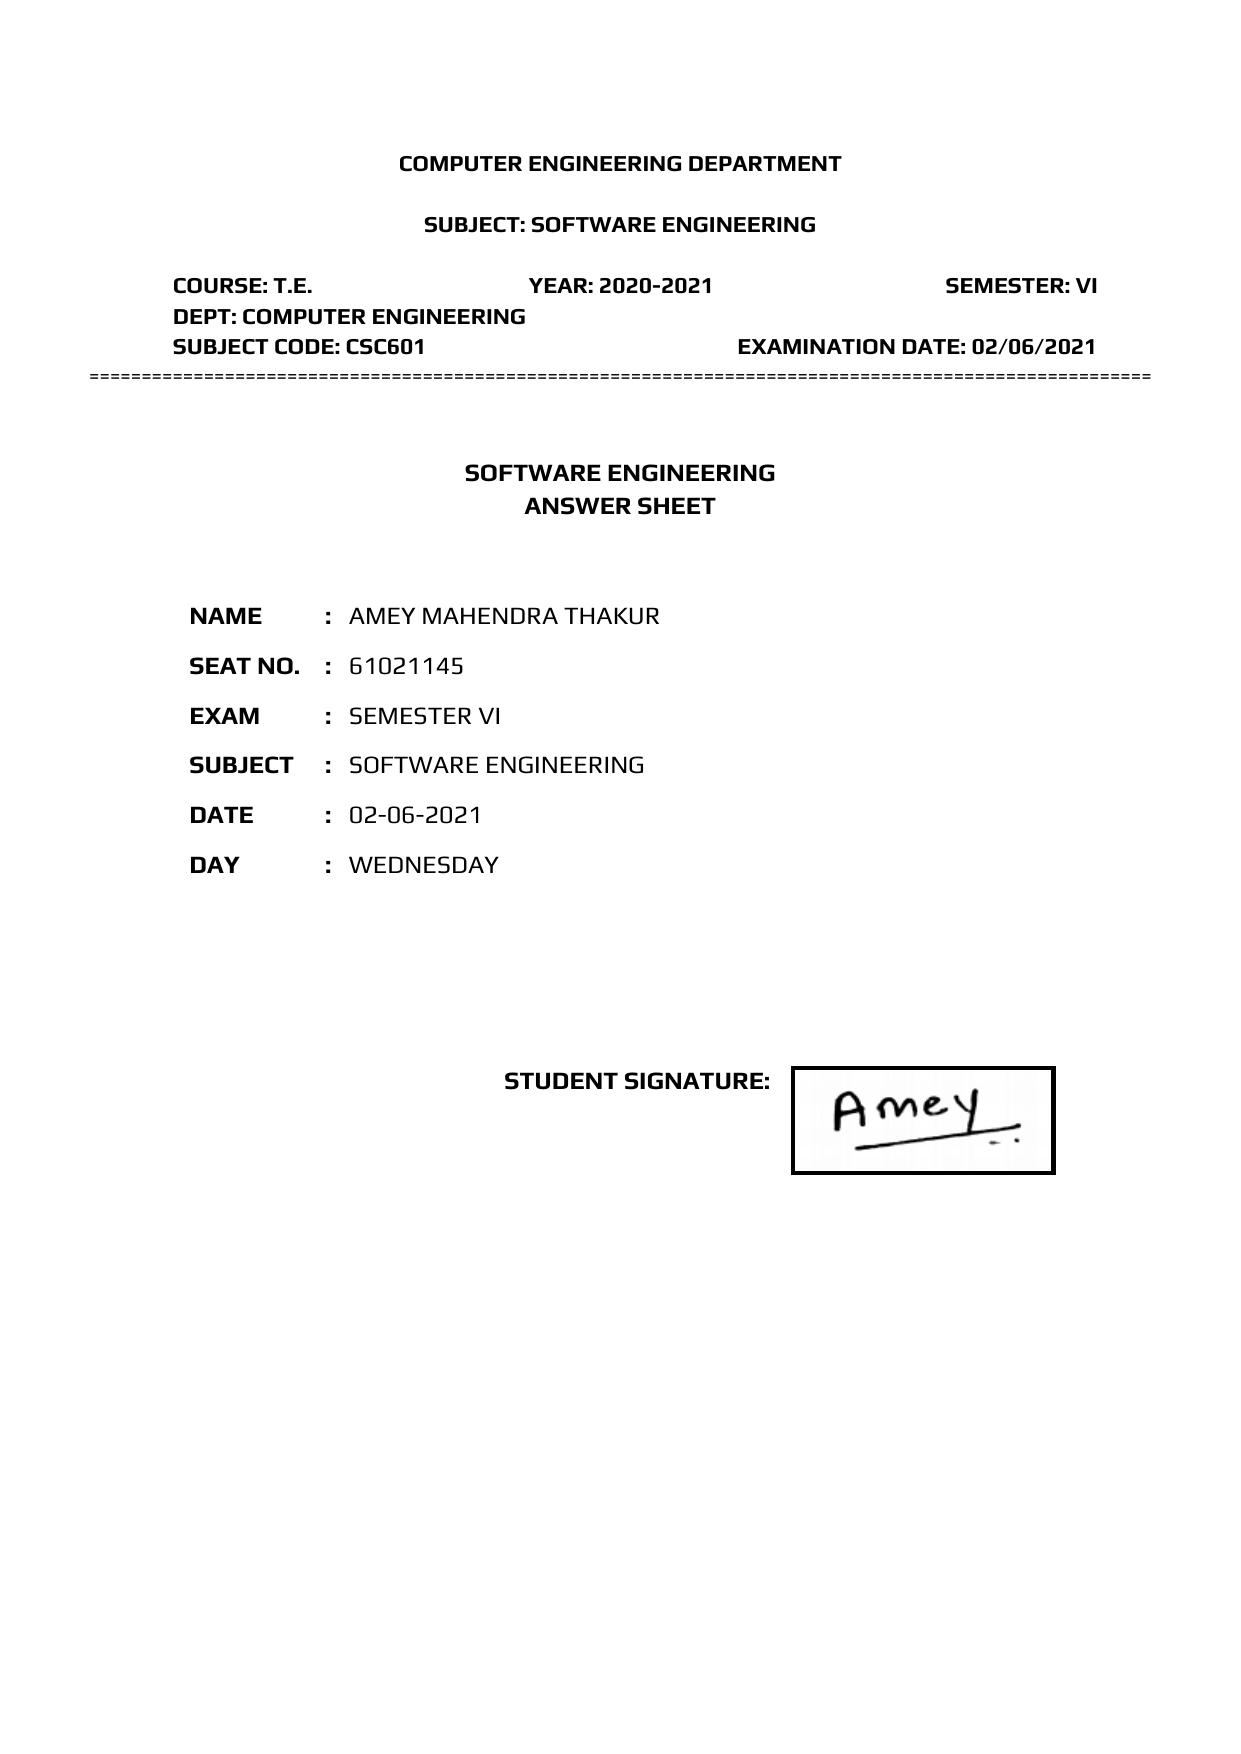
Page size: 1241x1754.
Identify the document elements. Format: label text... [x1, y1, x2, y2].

table_cell : WEDNESDAY [315, 840, 1161, 889]
text COURSE: T.E. YEAR: 2020-2021 SEMESTER: VI [88, 272, 1152, 299]
text SUBJECT CODE: CSC601 EXAMINATION DATE: 02/06/2021 [88, 333, 1152, 360]
text SOFTWARE ENGINEERING [88, 458, 1152, 487]
table_header : AMEY MAHENDRA THAKUR [315, 591, 1161, 640]
table_cell DATE [179, 790, 314, 839]
picture [795, 1070, 1051, 1171]
table_cell EXAM [179, 690, 314, 740]
text COMPUTER ENGINEERING DEPARTMENT [88, 150, 1152, 177]
table_header NAME [179, 591, 314, 640]
table_cell : SOFTWARE ENGINEERING [315, 740, 1161, 790]
table_cell SUBJECT [179, 740, 314, 790]
text SUBJECT: SOFTWARE ENGINEERING [88, 211, 1152, 238]
text ANSWER SHEET [88, 491, 1152, 520]
text DEPT: COMPUTER ENGINEERING [88, 303, 1152, 329]
table_cell : SEMESTER VI [315, 690, 1161, 740]
table_header STUDENT SIGNATURE: [89, 1056, 781, 1186]
table_cell SEAT NO. [179, 640, 314, 690]
text ====================================================================================================== [88, 364, 1152, 388]
table_header [781, 1056, 1078, 1186]
table_cell : 61021145 [315, 640, 1161, 690]
table_cell DAY [179, 840, 314, 889]
table_cell : 02-06-2021 [315, 790, 1161, 839]
